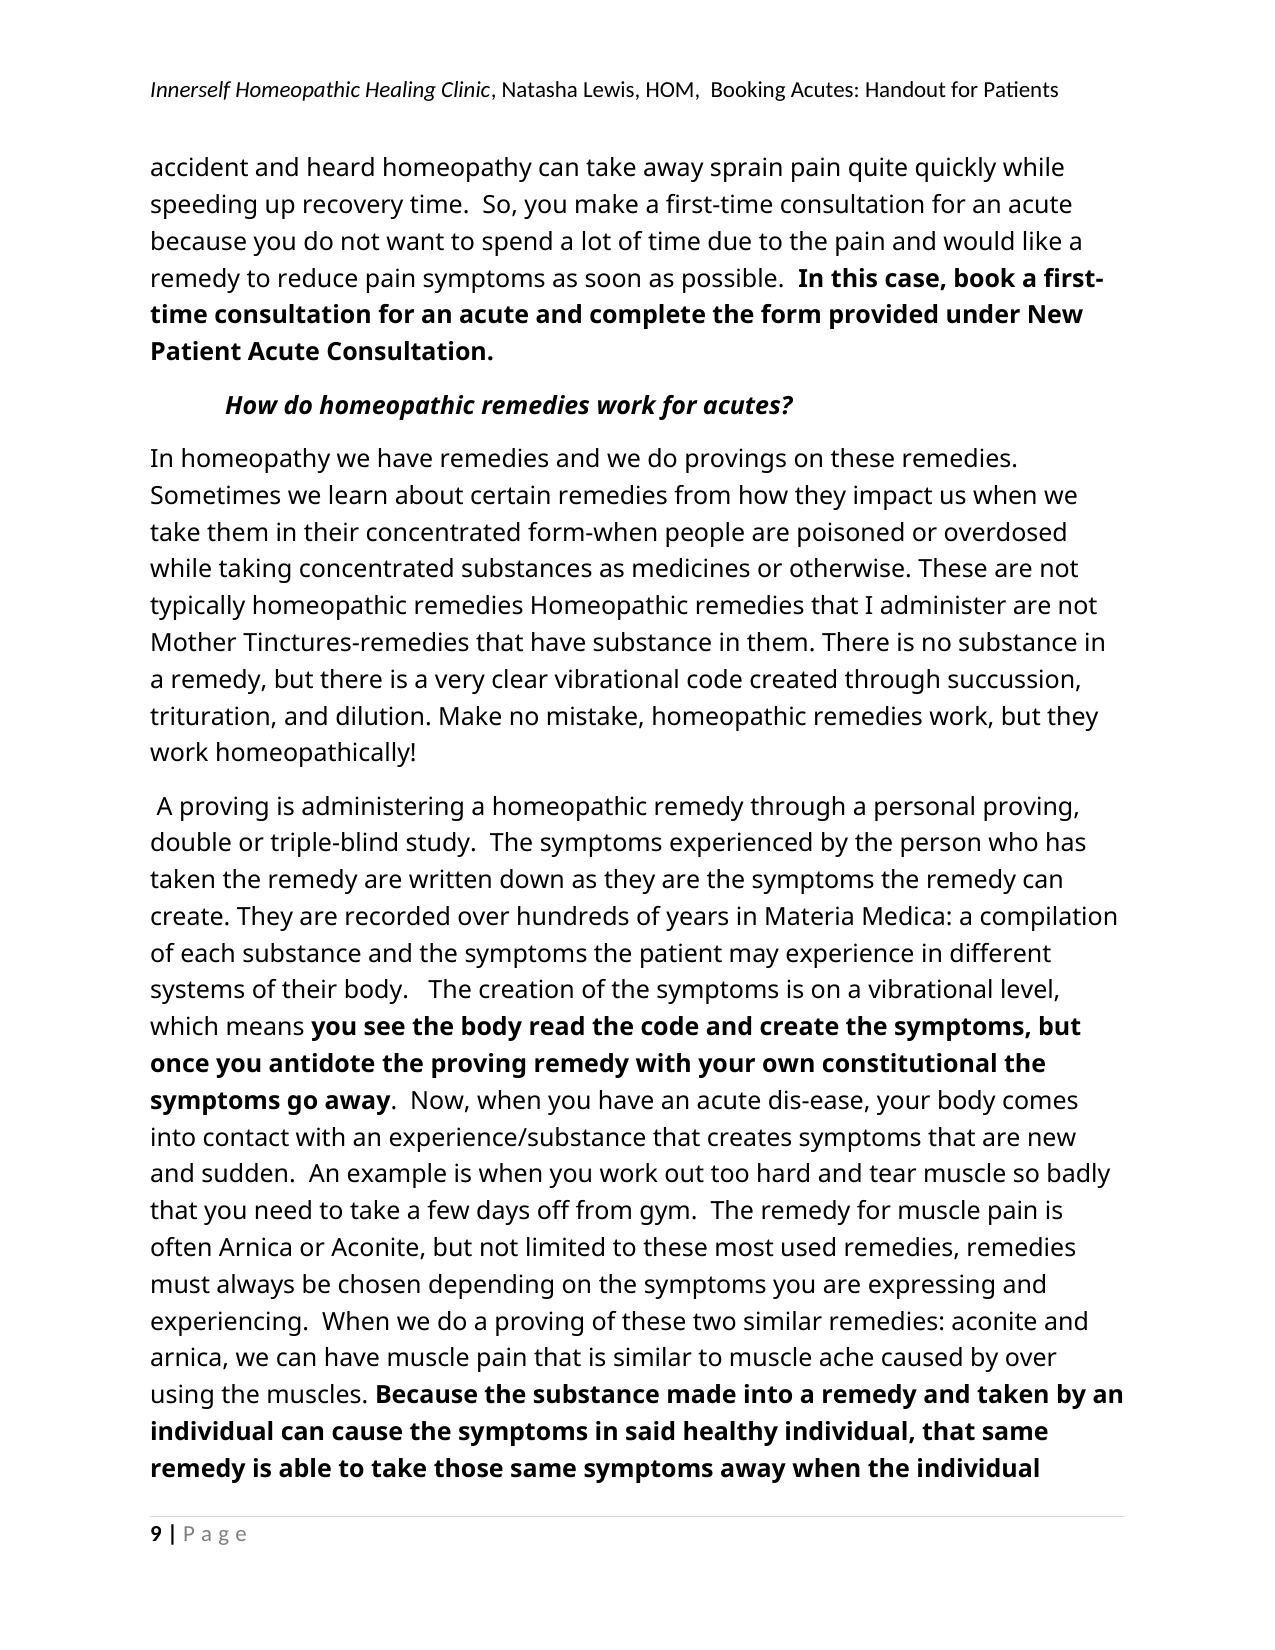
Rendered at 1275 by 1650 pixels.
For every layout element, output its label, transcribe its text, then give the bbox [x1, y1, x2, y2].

text In homeopathy we have remedies and we do provings on these remedies. Sometimes we learn about certain remedies from how they impact us when we take them in their concentrated form-when people are poisoned or overdosed while taking concentrated substances as medicines or otherwise. These are not typically homeopathic remedies Homeopathic remedies that I administer are not Mother Tinctures-remedies that have substance in them. There is no substance in a remedy, but there is a very clear vibrational code created through succussion, trituration, and dilution. Make no mistake, homeopathic remedies work, but they work homeopathically! [150, 441, 1125, 769]
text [150, 150, 1125, 368]
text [150, 788, 1125, 1484]
text How do homeopathic remedies work for acutes? [150, 387, 1125, 421]
